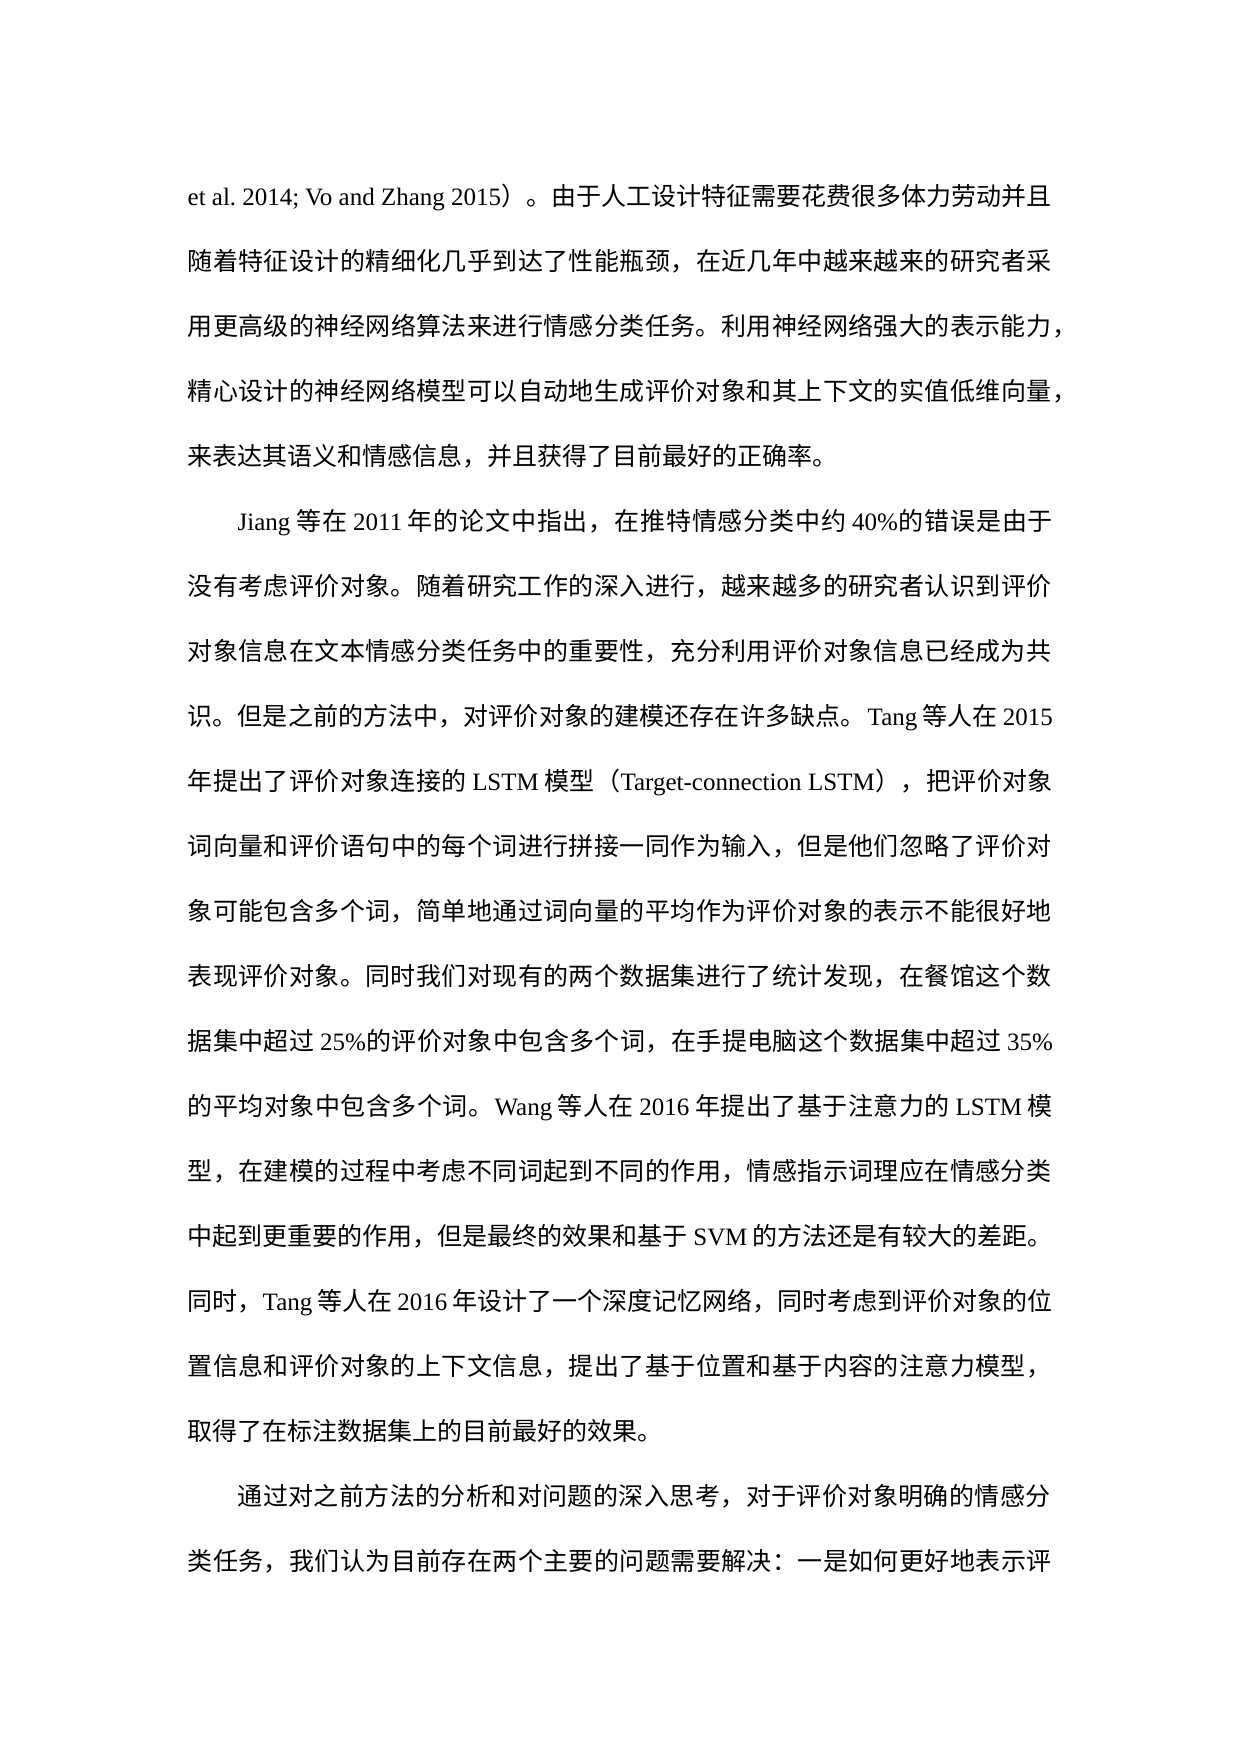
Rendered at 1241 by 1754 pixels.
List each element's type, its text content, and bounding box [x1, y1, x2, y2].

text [187, 162, 1053, 487]
text Jiang等在2011年的论文中指出，在推特情感分类中约40%的错误是由于没有考虑评价对象。随着研究工作的深入进行，越来越多的研究者认识到评价对象信息在文本情感分类任务中的重要性，充分利用评价对象信息已经成为共识。但是之前的方法中，对评价对象的建模还存在许多缺点。Tang等人在2015年提出了评价对象连接的LSTM模型（Target-connection LSTM），把评价对象词向量和评价语句中的每个词进行拼接一同作为输入，但是他们忽略了评价对象可能包含多个词，简单地通过词向量的平均作为评价对象的表示不能很好地表现评价对象。同时我们对现有的两个数据集进行了统计发现，在餐馆这个数据集中超过25%的评价对象中包含多个词，在手提电脑这个数据集中超过35%的平均对象中包含多个词。Wang等人在2016年提出了基于注意力的LSTM模型，在建模的过程中考虑不同词起到不同的作用，情感指示词理应在情感分类中起到更重要的作用，但是最终的效果和基于SVM的方法还是有较大的差距。同时，Tang等人在2016年设计了一个深度记忆网络，同时考虑到评价对象的位置信息和评价对象的上下文信息，提出了基于位置和基于内容的注意力模型，取得了在标注数据集上的目前最好的效果。 [187, 487, 1053, 1462]
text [187, 1462, 1053, 1592]
